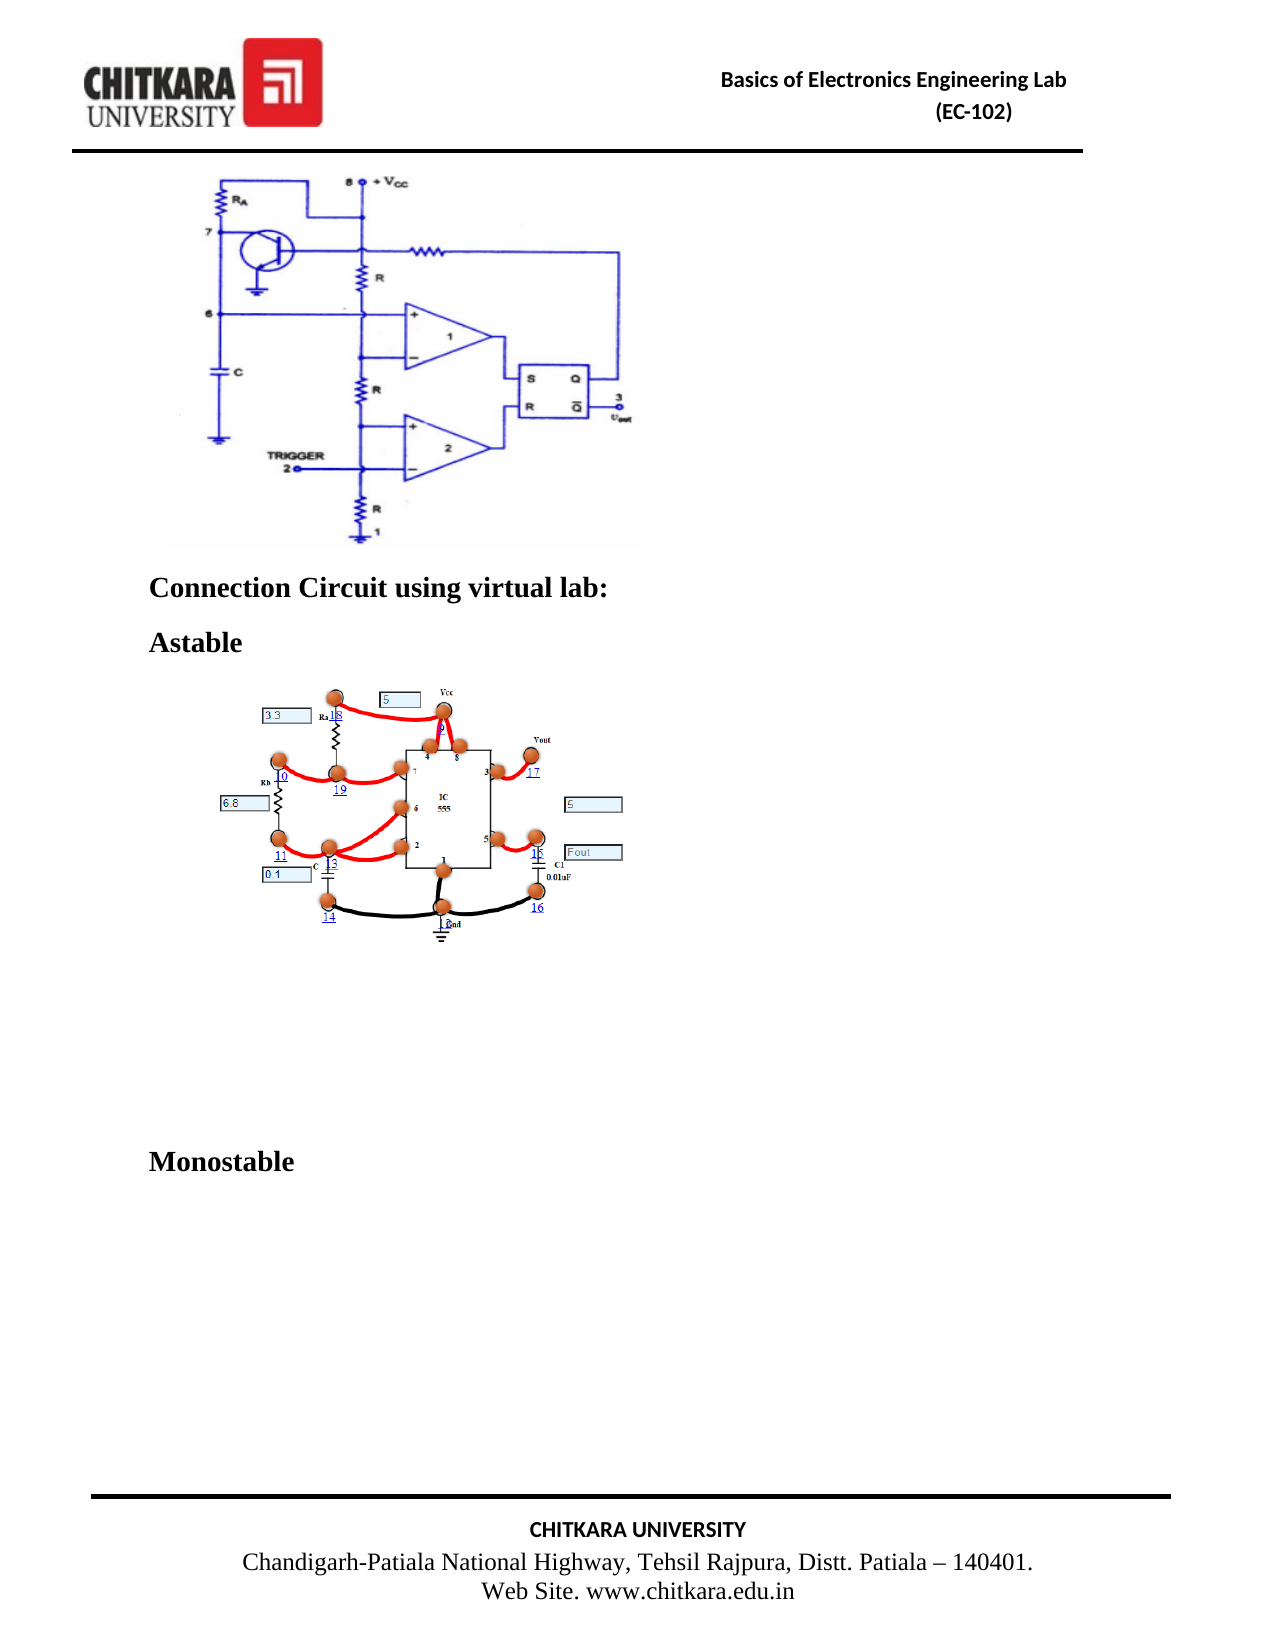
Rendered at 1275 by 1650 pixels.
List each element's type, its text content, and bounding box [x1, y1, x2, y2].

text Monostable [148, 1144, 1125, 1178]
picture [148, 156, 640, 549]
text Connection Circuit using virtual lab: [148, 570, 1125, 604]
text Astable [148, 625, 1125, 659]
picture [84, 38, 324, 127]
picture [148, 684, 640, 963]
